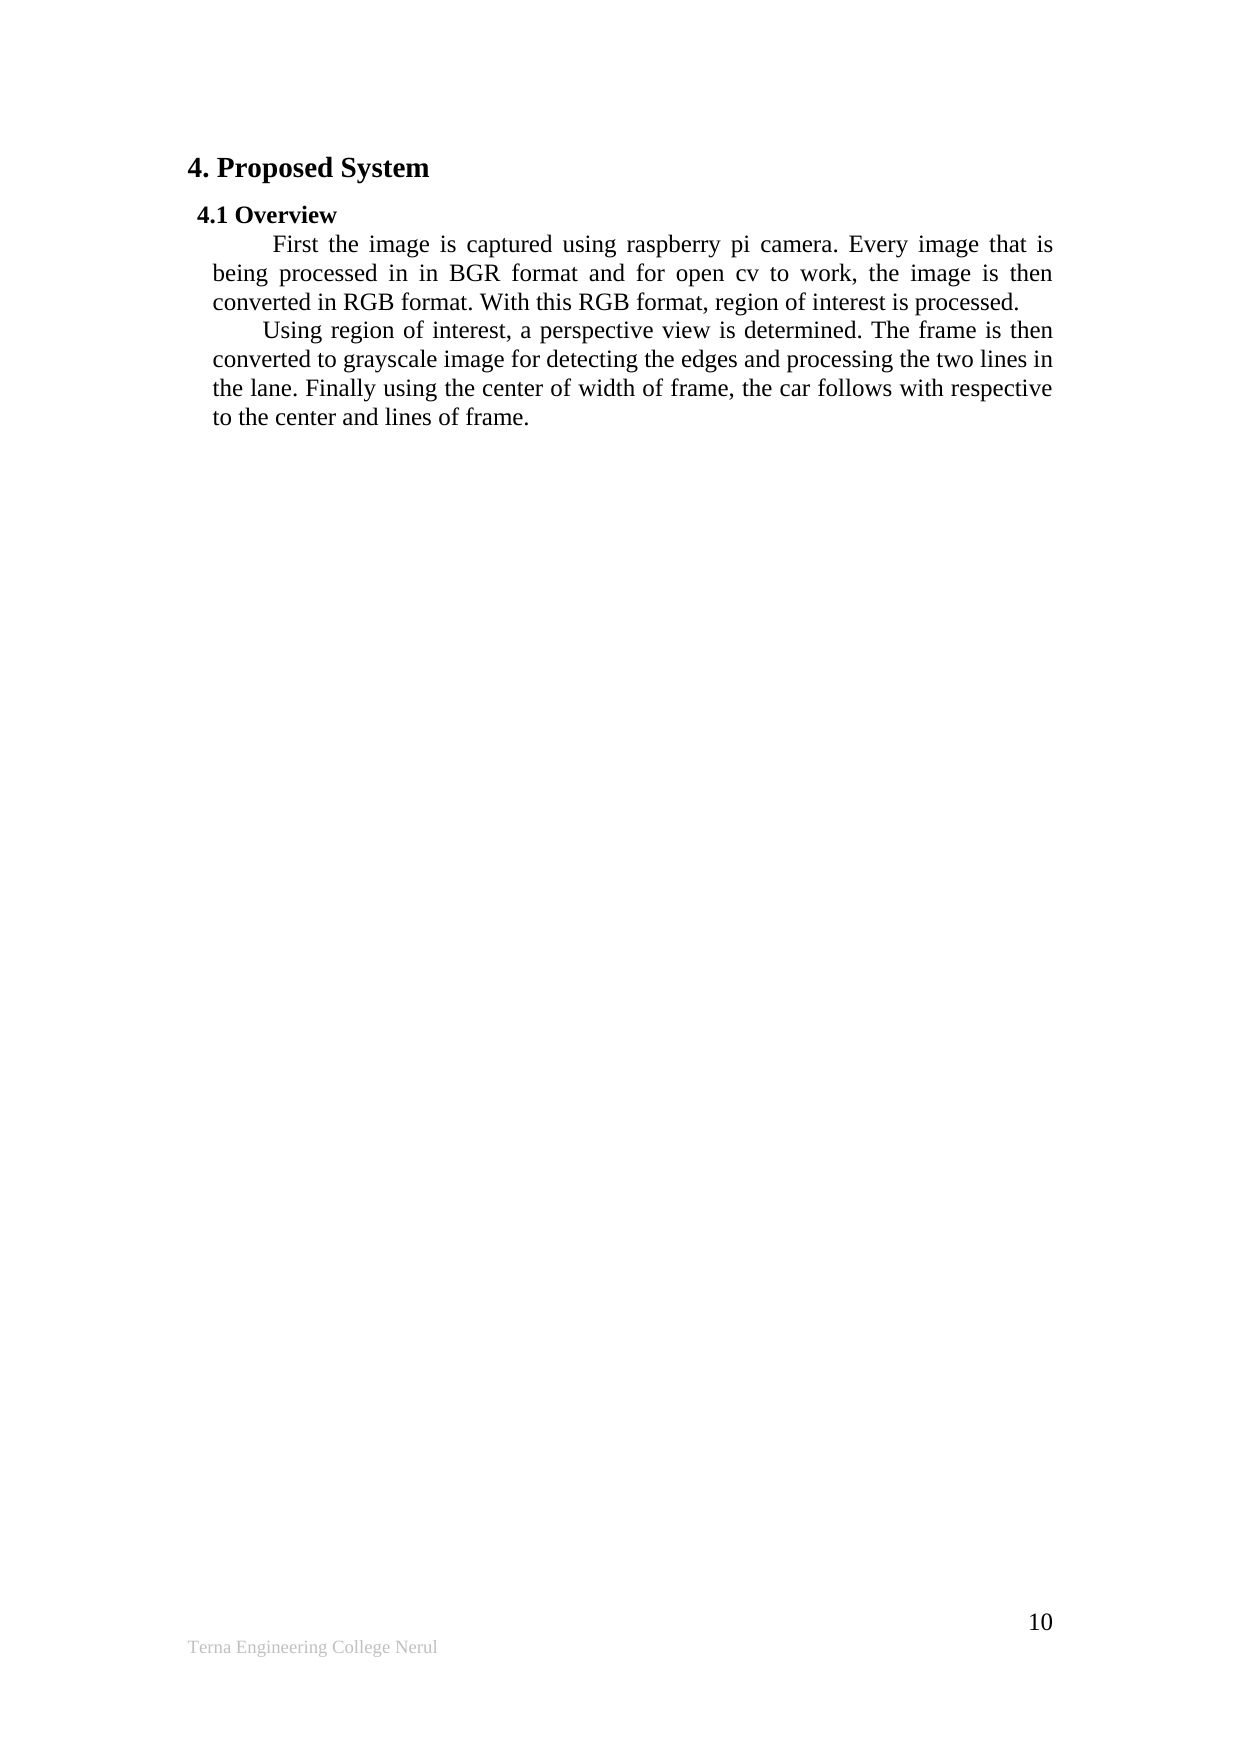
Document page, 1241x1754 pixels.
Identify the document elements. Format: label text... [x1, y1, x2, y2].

text 4.1 Overview [184, 200, 1054, 229]
text 4. Proposed System [187, 150, 1053, 183]
text Using region of interest, a perspective view is determined. The frame is then converted to grayscale image for detecting the edges and processing the two lines in the lane. Finally using the center of width of frame, the car follows with respective to the center and lines of frame. [212, 315, 1054, 430]
text First the image is captured using raspberry pi camera. Every image that is being processed in in BGR format and for open cv to work, the image is then converted in RGB format. With this RGB format, region of interest is processed. [184, 229, 1054, 315]
